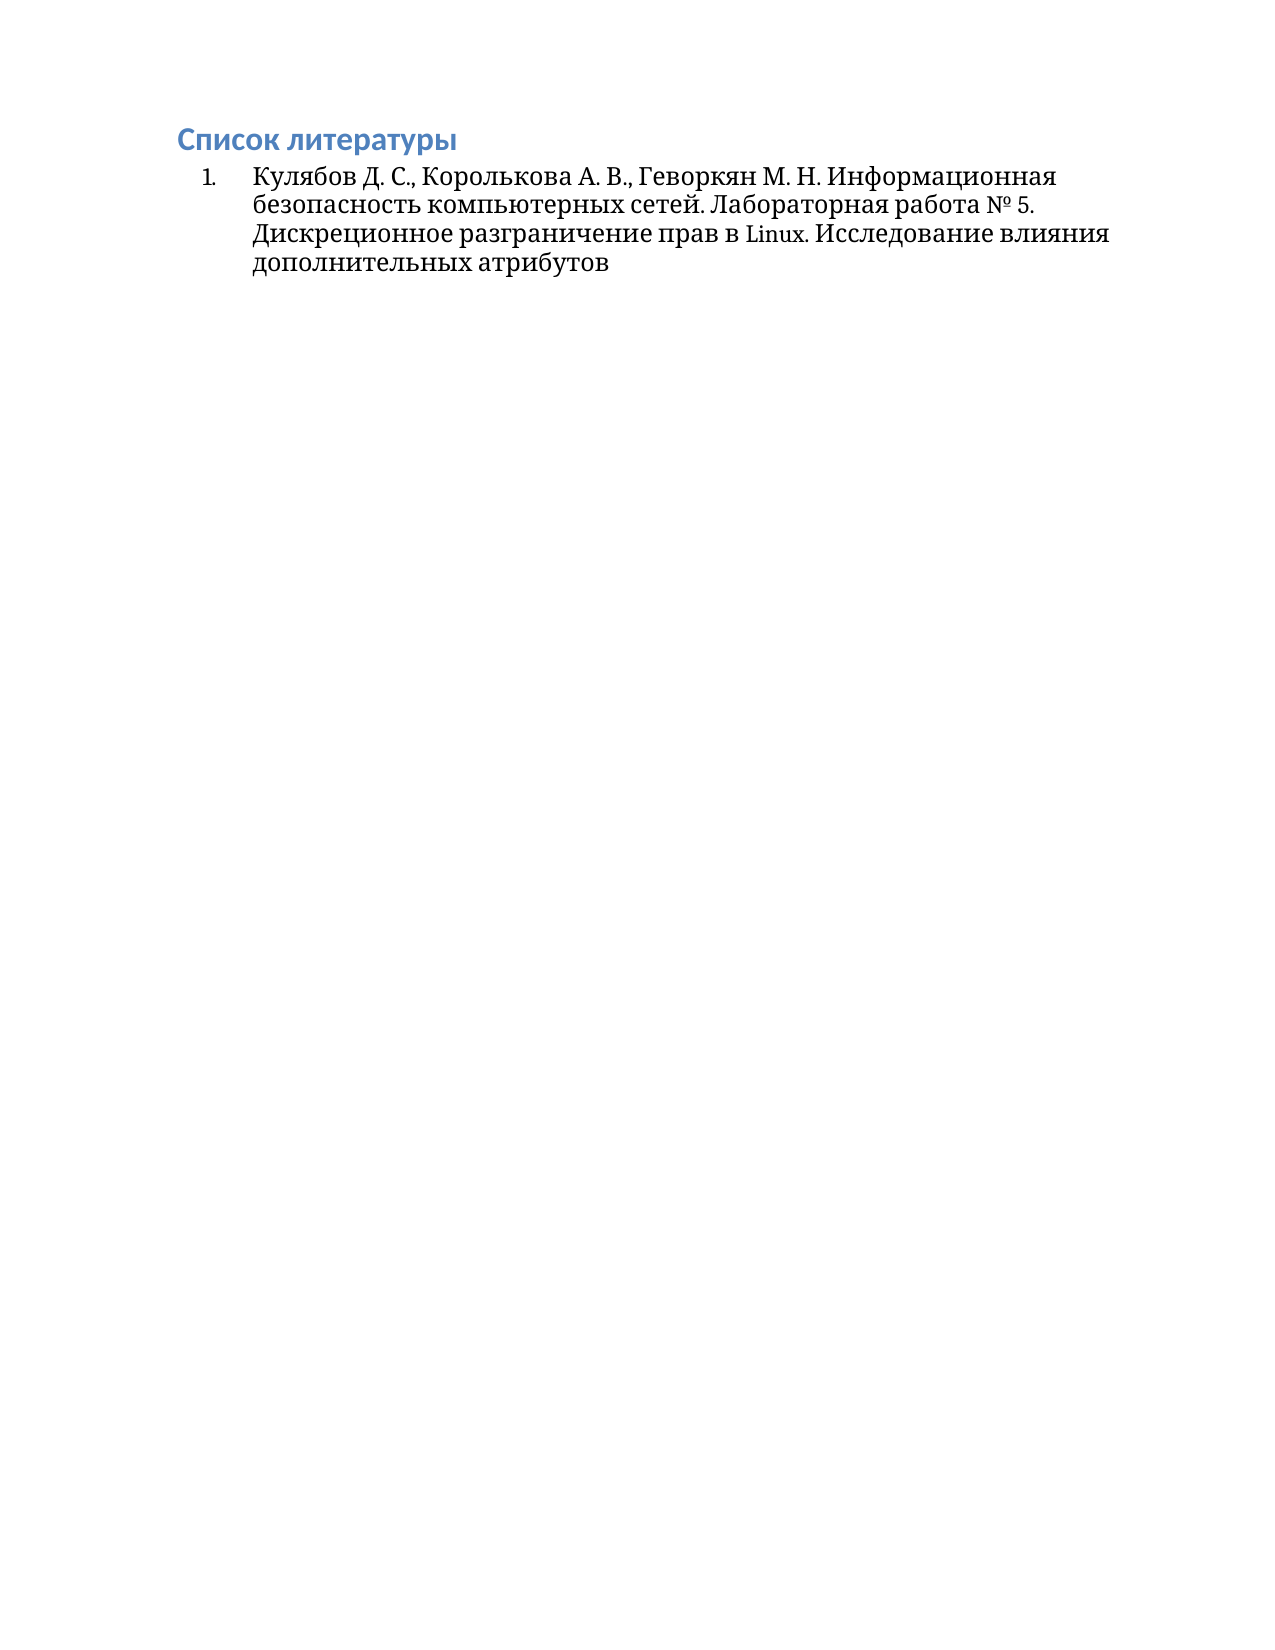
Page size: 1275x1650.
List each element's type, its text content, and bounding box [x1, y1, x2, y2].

subtitle Список литературы [177, 118, 1186, 159]
list Кулябов Д. С., Королькова А. В., Геворкян М. Н. Информационная безопасность компьютерных сетей. Лабораторная работа № 5. Дискреционное разграничение прав в Linux. Исследование влияния дополнительных атрибутов [202, 163, 1186, 278]
